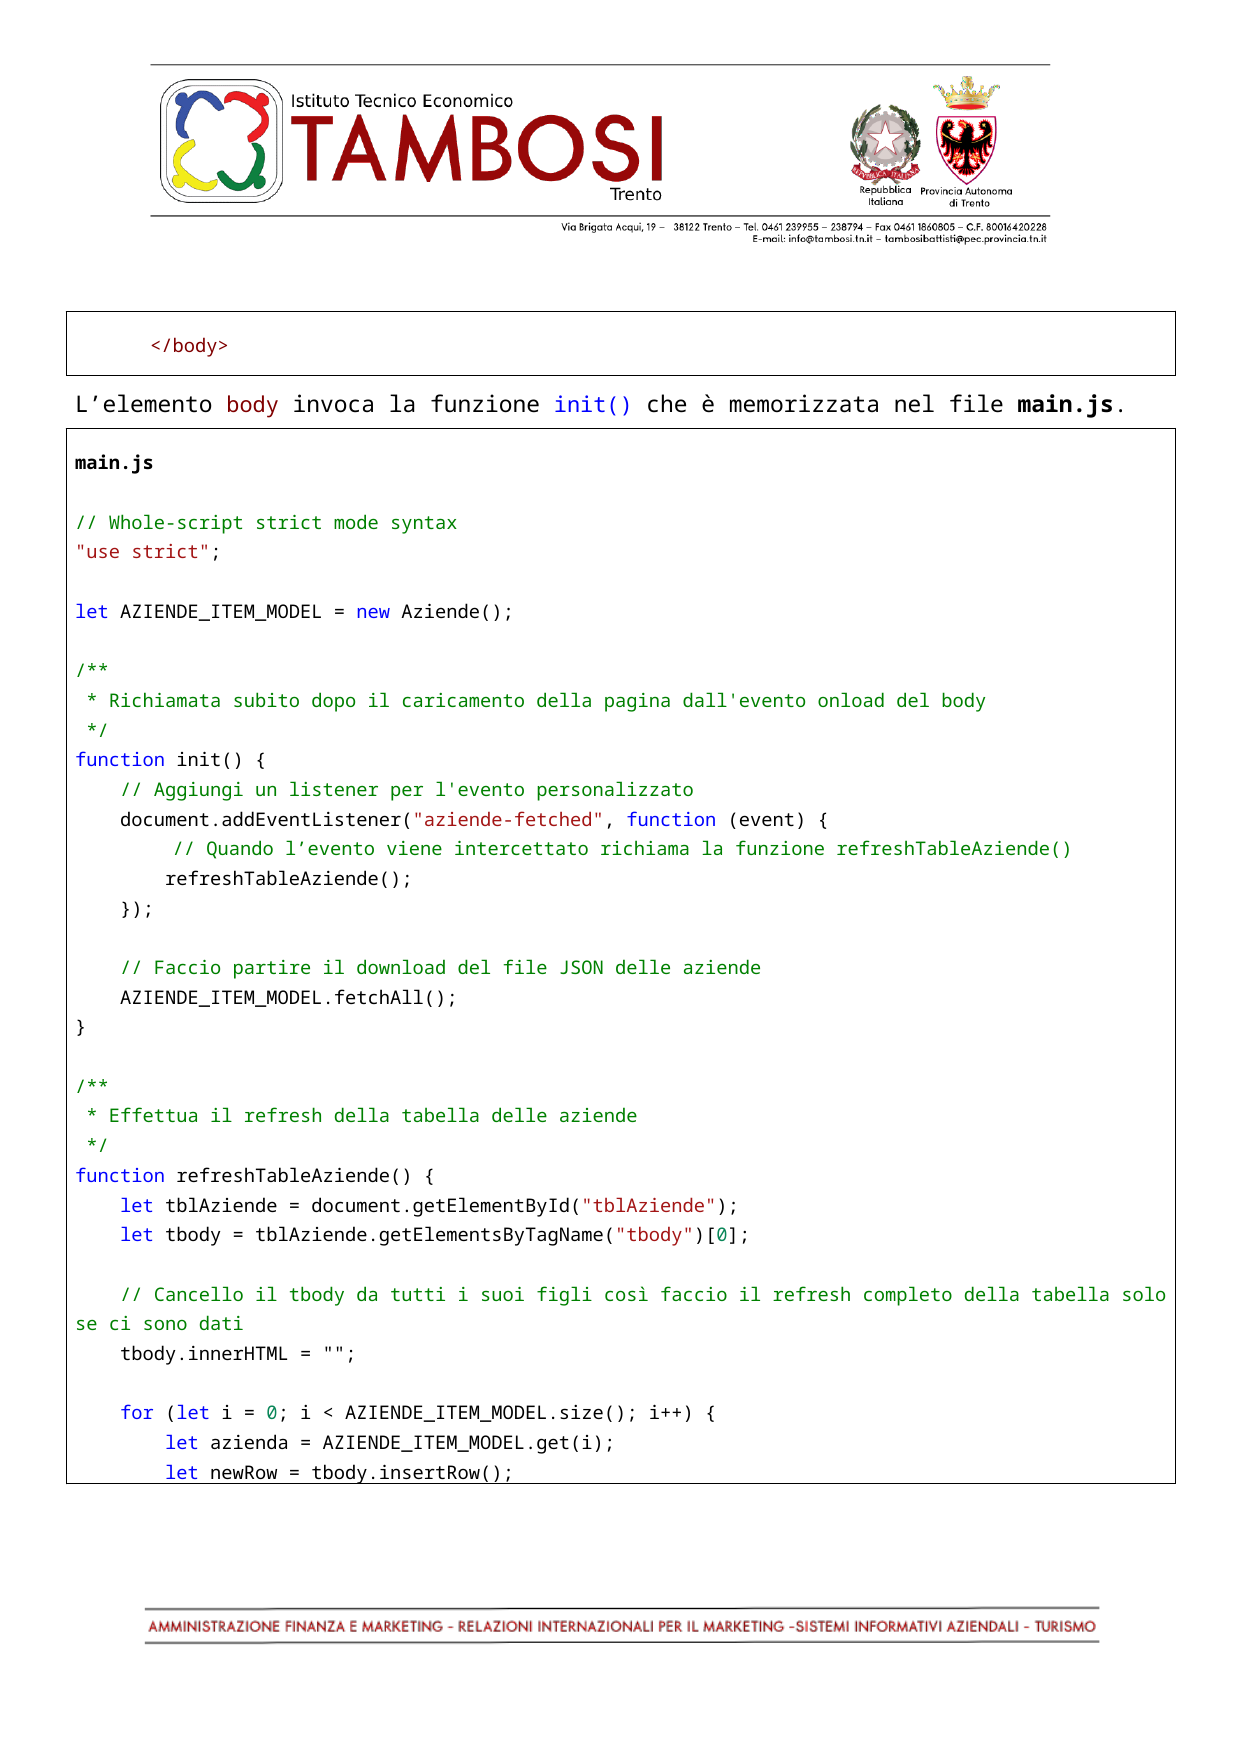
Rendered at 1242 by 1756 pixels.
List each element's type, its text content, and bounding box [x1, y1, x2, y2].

text // Faccio partire il download del file JSON delle aziende [75, 950, 1166, 980]
text /** [75, 1069, 1166, 1099]
text let azienda = AZIENDE_ITEM_MODEL.get(i); [75, 1425, 1166, 1455]
picture [129, 1583, 1113, 1673]
text refreshTableAziende(); [75, 861, 1166, 891]
text /** [75, 653, 1166, 683]
text // Whole-script strict mode syntax [75, 505, 1166, 534]
text // Quando l’evento viene intercettato richiama la funzione refreshTableAziende() [75, 831, 1166, 861]
text } [75, 1009, 1166, 1039]
text * Richiamata subito dopo il caricamento della pagina dall'evento onload del body [75, 683, 1166, 713]
text L’elemento body invoca la funzione init() che è memorizzata nel file main.js. [75, 388, 1166, 419]
text tbody.innerHTML = ""; [75, 1336, 1166, 1366]
picture [129, 42, 1113, 256]
text </body> [67, 312, 1175, 375]
text // Aggiungi un listener per l'evento personalizzato [75, 772, 1166, 802]
text // Cancello il tbody da tutti i suoi figli così faccio il refresh completo della tabella solo se ci sono dati [75, 1277, 1166, 1336]
text */ [75, 713, 1166, 742]
text main.js [67, 429, 1175, 475]
text let tbody = tblAziende.getElementsByTagName("tbody")[0]; [75, 1217, 1166, 1247]
text let AZIENDE_ITEM_MODEL = new Aziende(); [75, 594, 1166, 624]
text }); [75, 891, 1166, 921]
text AZIENDE_ITEM_MODEL.fetchAll(); [75, 980, 1166, 1009]
text for (let i = 0; i < AZIENDE_ITEM_MODEL.size(); i++) { [75, 1396, 1166, 1425]
text function init() { [75, 742, 1166, 772]
text "use strict"; [75, 534, 1166, 564]
text document.addEventListener("aziende-fetched", function (event) { [75, 802, 1166, 831]
text let newRow = tbody.insertRow(); [75, 1455, 1166, 1483]
text * Effettua il refresh della tabella delle aziende [75, 1099, 1166, 1128]
text let tblAziende = document.getElementById("tblAziende"); [75, 1188, 1166, 1217]
text */ [75, 1128, 1166, 1158]
text function refreshTableAziende() { [75, 1158, 1166, 1188]
